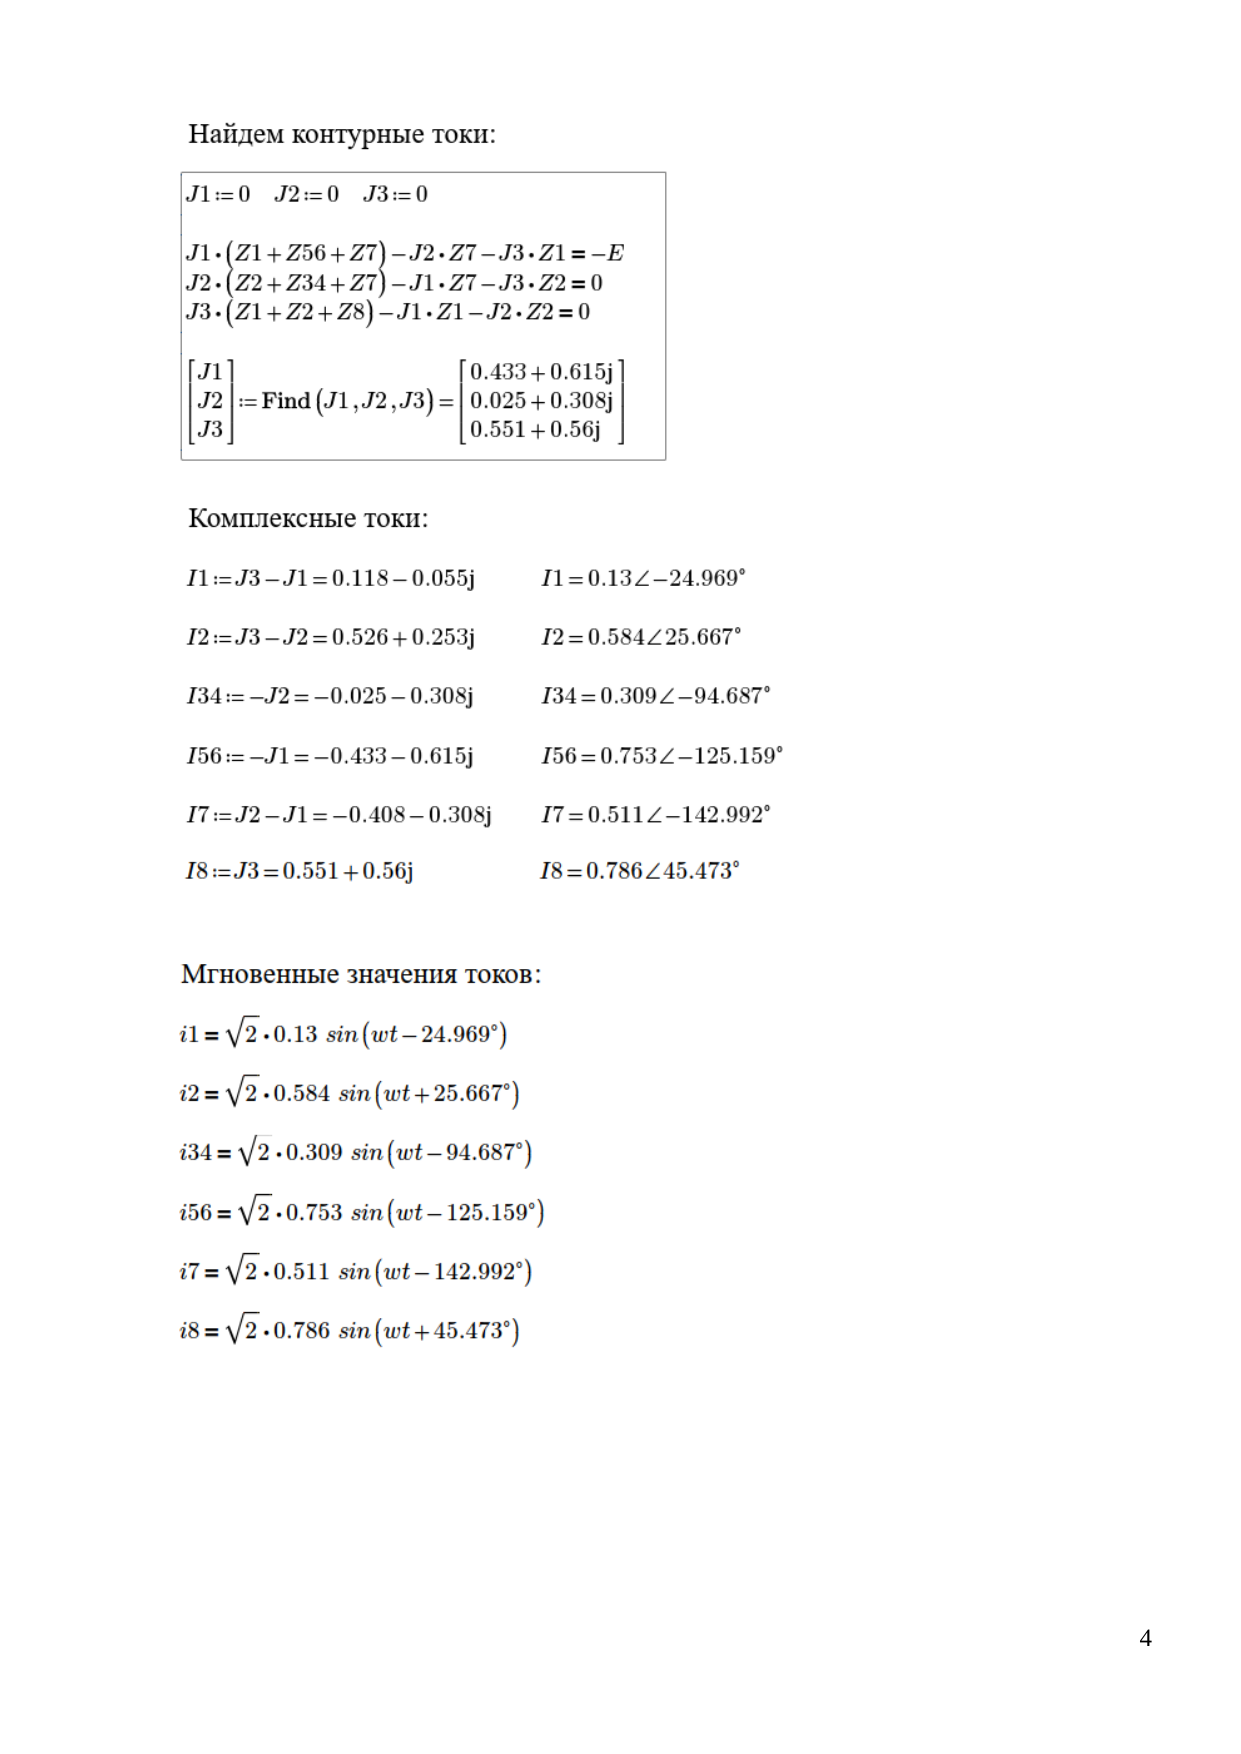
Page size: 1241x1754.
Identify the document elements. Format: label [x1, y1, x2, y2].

picture [177, 958, 598, 1356]
picture [177, 118, 813, 830]
picture [177, 848, 765, 893]
